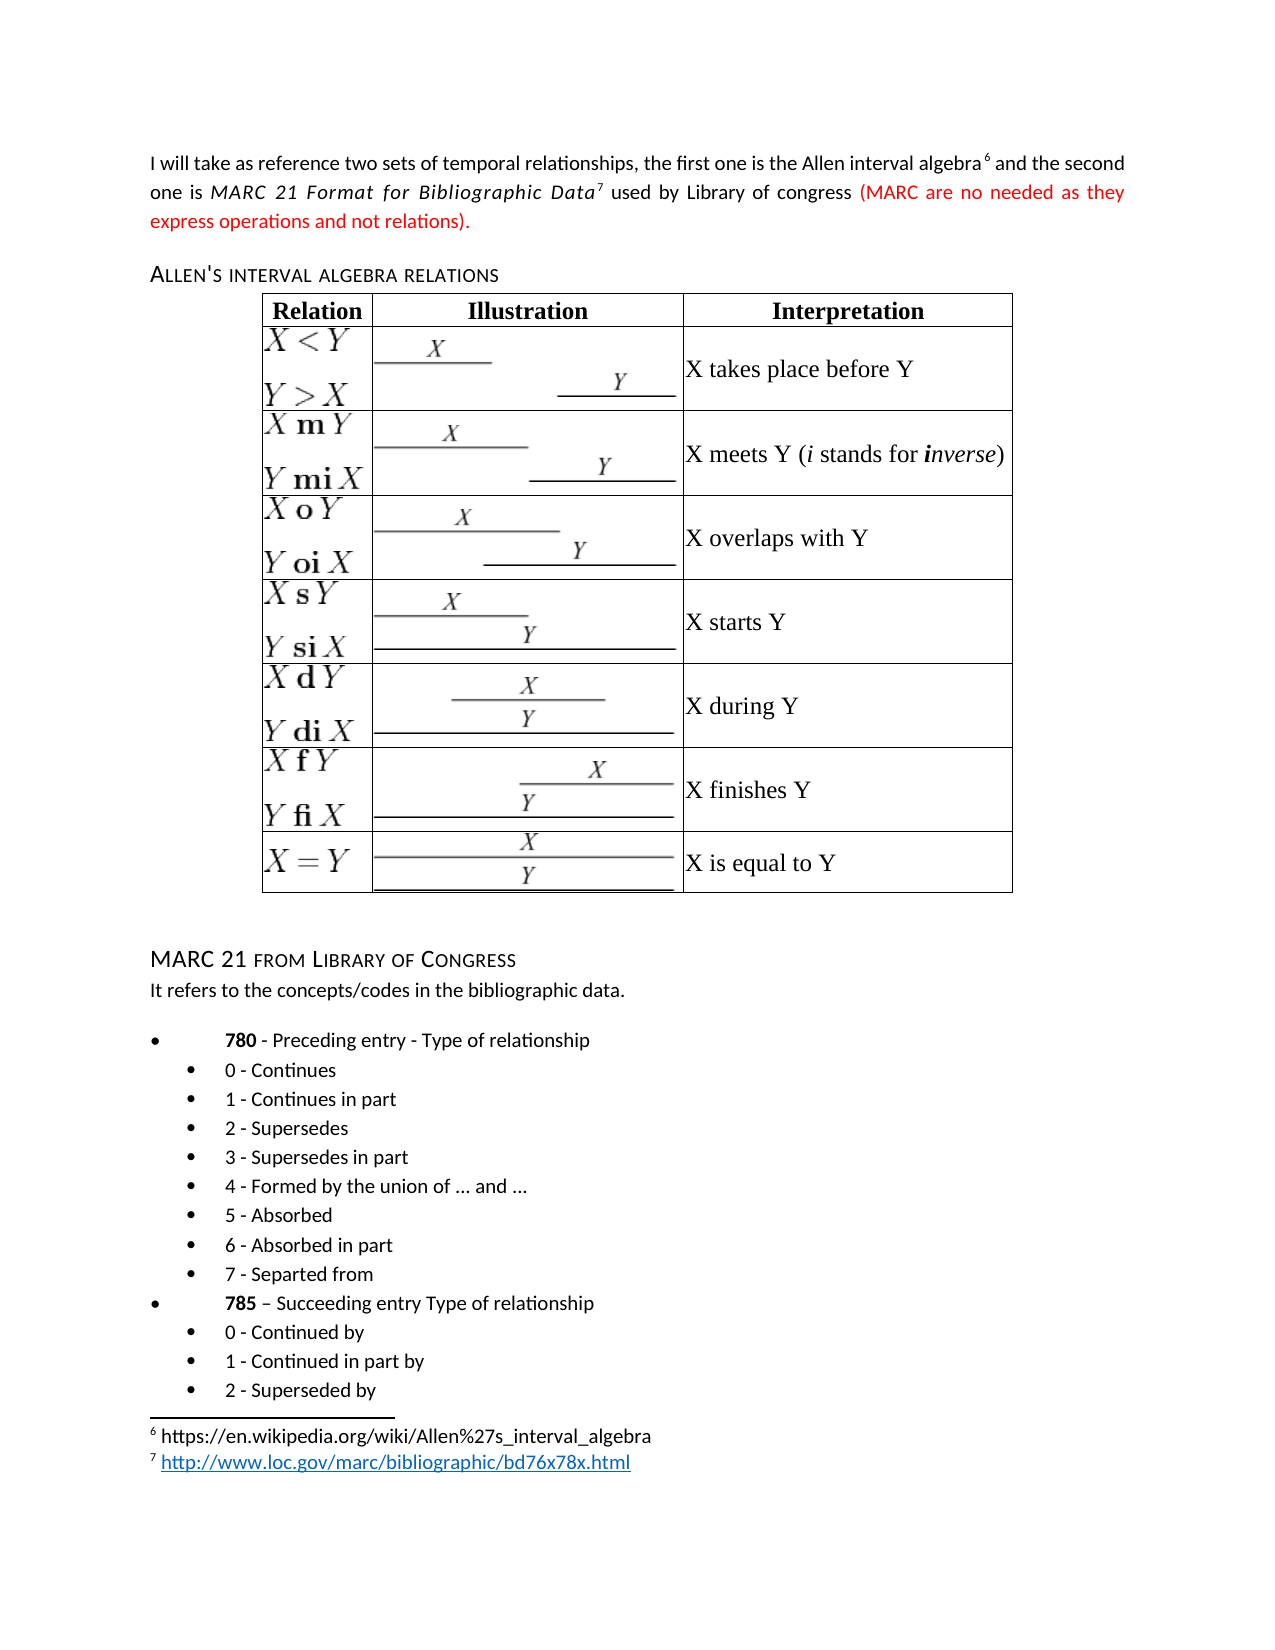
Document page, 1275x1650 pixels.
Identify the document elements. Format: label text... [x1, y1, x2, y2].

picture [263, 467, 364, 491]
text • 785 – Succeeding entry Type of relationship [150, 1290, 1125, 1316]
picture [373, 509, 677, 566]
table_cell [373, 411, 683, 494]
list 2 - Superseded by [187, 1378, 1125, 1403]
picture [373, 593, 677, 650]
picture [263, 665, 345, 688]
list 7 - Separted from [187, 1261, 1125, 1286]
table_cell [263, 832, 372, 892]
table_header Illustration [373, 294, 683, 326]
table_cell X during Y [684, 664, 1012, 747]
table_cell [263, 664, 372, 747]
list 0 - Continues [187, 1057, 1125, 1082]
table_cell [373, 327, 683, 410]
table_cell X overlaps with Y [684, 496, 1012, 579]
subtitle MARC 21 from Library of Congress [150, 943, 1125, 973]
picture [263, 749, 339, 773]
table_cell [373, 664, 683, 747]
picture [373, 340, 677, 397]
table_cell [263, 411, 372, 494]
picture [263, 804, 345, 828]
list 1 - Continues in part [187, 1086, 1125, 1111]
picture [263, 720, 355, 743]
table_cell [373, 580, 683, 663]
picture [263, 413, 355, 436]
picture [263, 551, 354, 575]
picture [263, 328, 351, 351]
table_cell X takes place before Y [684, 327, 1012, 410]
table_cell [373, 832, 683, 892]
table_cell X starts Y [684, 580, 1012, 663]
picture [373, 677, 675, 734]
table_cell X is equal to Y [684, 832, 1012, 892]
table_cell [373, 748, 683, 831]
picture [263, 581, 339, 604]
text I will take as reference two sets of temporal relationships, the first one is the Allen interval algebra and the second one is MARC 21 Format for Bibliographic Data used by Library of congress (MARC are no needed as they express operations and not relations). [150, 150, 1125, 234]
picture [373, 425, 677, 482]
list 2 - Supersedes [187, 1115, 1125, 1141]
table_header Interpretation [684, 294, 1012, 326]
list 3 - Supersedes in part [187, 1144, 1125, 1170]
picture [373, 833, 675, 891]
list 5 - Absorbed [187, 1203, 1125, 1228]
table_cell [263, 748, 372, 831]
list 0 - Continued by [187, 1319, 1125, 1345]
picture [373, 761, 675, 818]
list 4 - Formed by the union of ... and ... [187, 1173, 1125, 1199]
table_header Relation [263, 294, 372, 326]
table_cell X meets Y (i stands for inverse) [684, 411, 1012, 494]
list 6 - Absorbed in part [187, 1232, 1125, 1257]
table_cell [263, 580, 372, 663]
table_cell [373, 496, 683, 579]
text It refers to the concepts/codes in the bibliographic data. [150, 978, 1125, 1003]
picture [263, 497, 343, 519]
list 1 - Continued in part by [187, 1348, 1125, 1374]
table_cell X finishes Y [684, 748, 1012, 831]
picture [263, 849, 351, 872]
picture [263, 383, 349, 406]
text • 780 - Preceding entry - Type of relationship [150, 1028, 1125, 1053]
table_cell [263, 327, 372, 410]
picture [263, 636, 349, 659]
table_cell [263, 496, 372, 579]
subtitle Allen's interval algebra relations [150, 258, 1125, 289]
